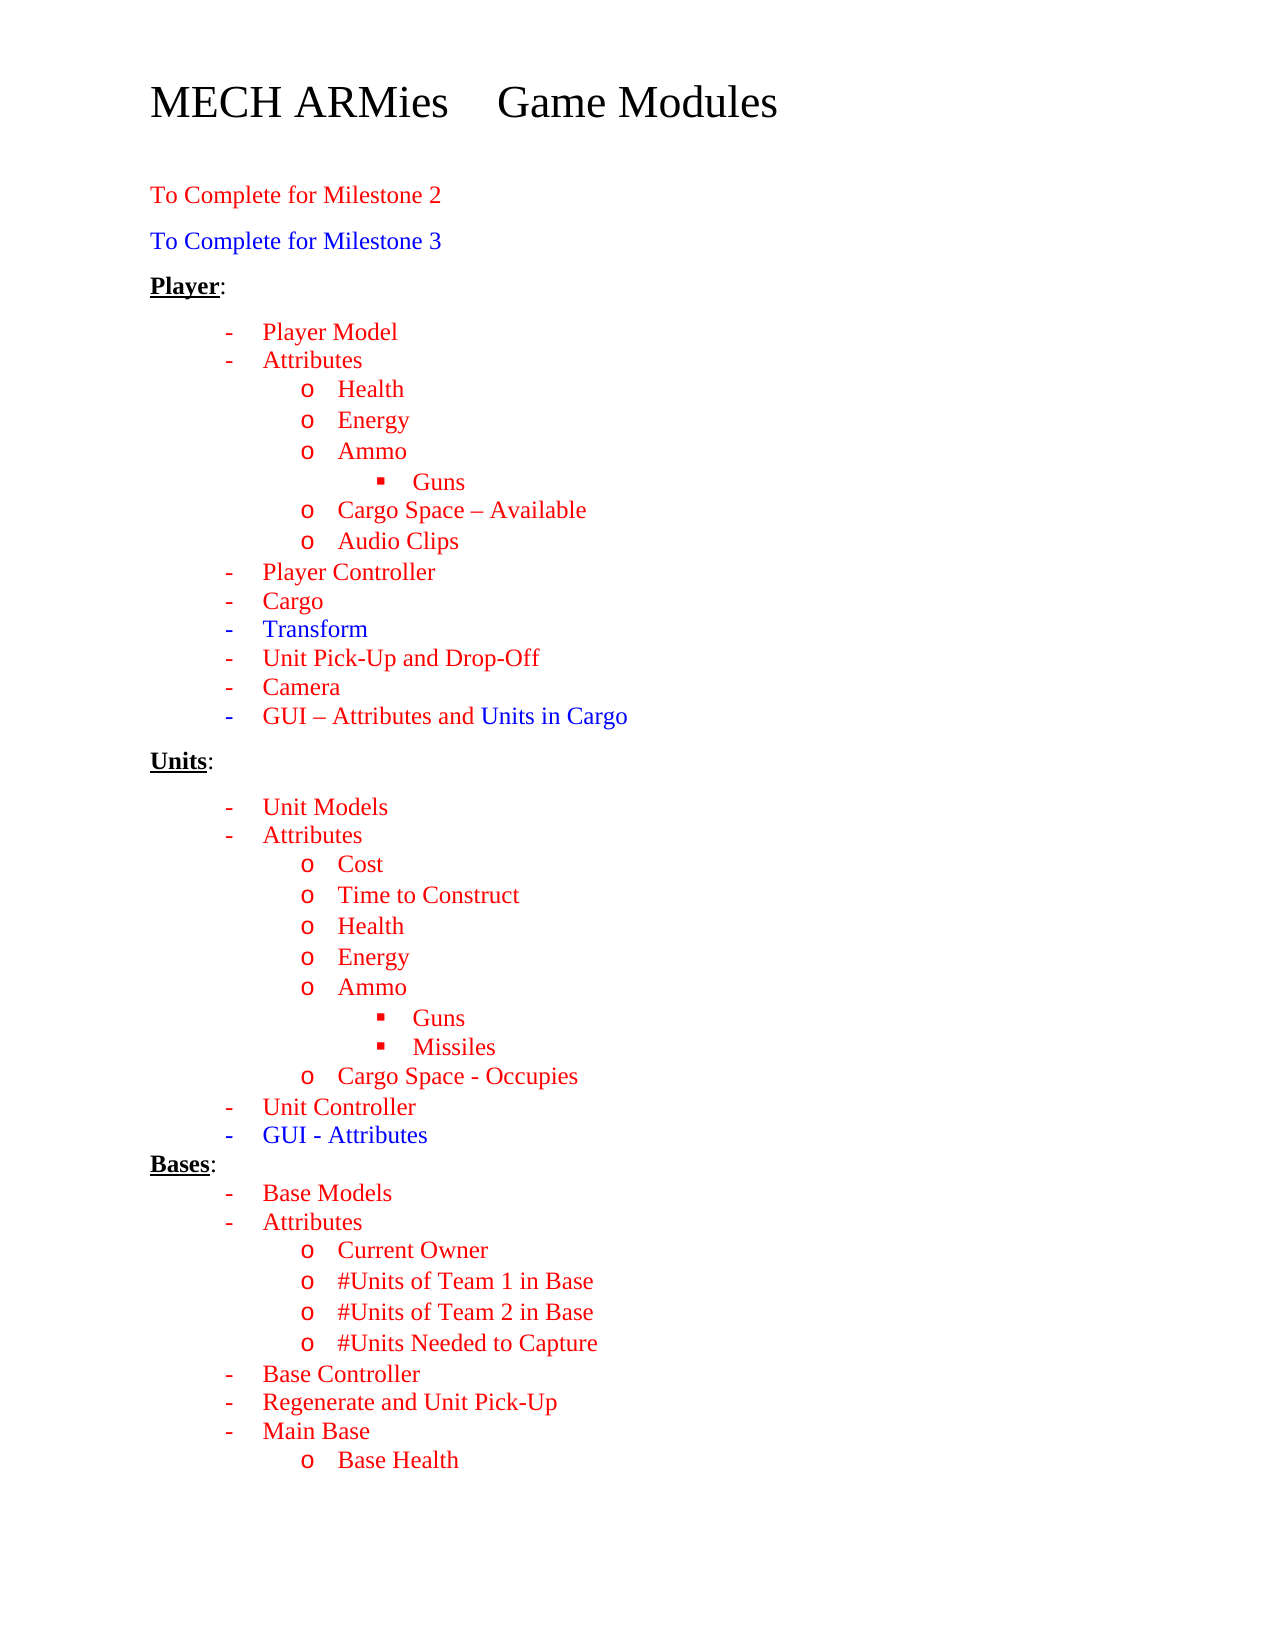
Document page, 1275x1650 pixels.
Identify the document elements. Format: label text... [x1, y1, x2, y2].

list #Units of Team 2 in Base [300, 1297, 1200, 1328]
list Health [300, 374, 1200, 405]
list Unit Pick-Up and Drop-Off [225, 643, 1200, 672]
list Cost [300, 849, 1200, 880]
list Ammo [300, 436, 1200, 467]
list Player Model [225, 317, 1200, 345]
list Missiles [375, 1032, 1200, 1061]
list #Units Needed to Capture [300, 1328, 1200, 1359]
list Camera [225, 672, 1200, 701]
list Time to Construct [300, 880, 1200, 911]
list Cargo Space – Available [300, 495, 1200, 526]
list Unit Models [225, 792, 1200, 820]
list Health [300, 911, 1200, 942]
list GUI - Attributes [225, 1120, 1200, 1149]
list Unit Controller [225, 1092, 1200, 1120]
list Player Controller [225, 557, 1200, 586]
list Main Base [225, 1416, 1200, 1445]
list Ammo [300, 972, 1200, 1003]
list Attributes [225, 1207, 1200, 1235]
list Base Controller [225, 1359, 1200, 1387]
list Bases: [150, 1149, 1200, 1178]
list #Units of Team 1 in Base [300, 1266, 1200, 1297]
text To Complete for Milestone 2 [150, 180, 1200, 209]
list Audio Clips [300, 526, 1200, 557]
list Cargo [225, 586, 1200, 614]
list GUI – Attributes and Units in Cargo [225, 701, 1200, 729]
text To Complete for Milestone 3 [150, 226, 1200, 254]
list Guns [375, 467, 1200, 495]
text Units: [150, 746, 1200, 775]
list Transform [225, 614, 1200, 643]
list Attributes [225, 345, 1200, 374]
list Base Models [225, 1178, 1200, 1207]
list Energy [300, 405, 1200, 436]
list Attributes [225, 820, 1200, 849]
text Player: [150, 271, 1200, 300]
list Guns [375, 1003, 1200, 1032]
list Regenerate and Unit Pick-Up [225, 1387, 1200, 1416]
list Cargo Space - Occupies [300, 1061, 1200, 1092]
list Base Health [300, 1445, 1200, 1476]
list Current Owner [300, 1235, 1200, 1266]
list Energy [300, 942, 1200, 972]
